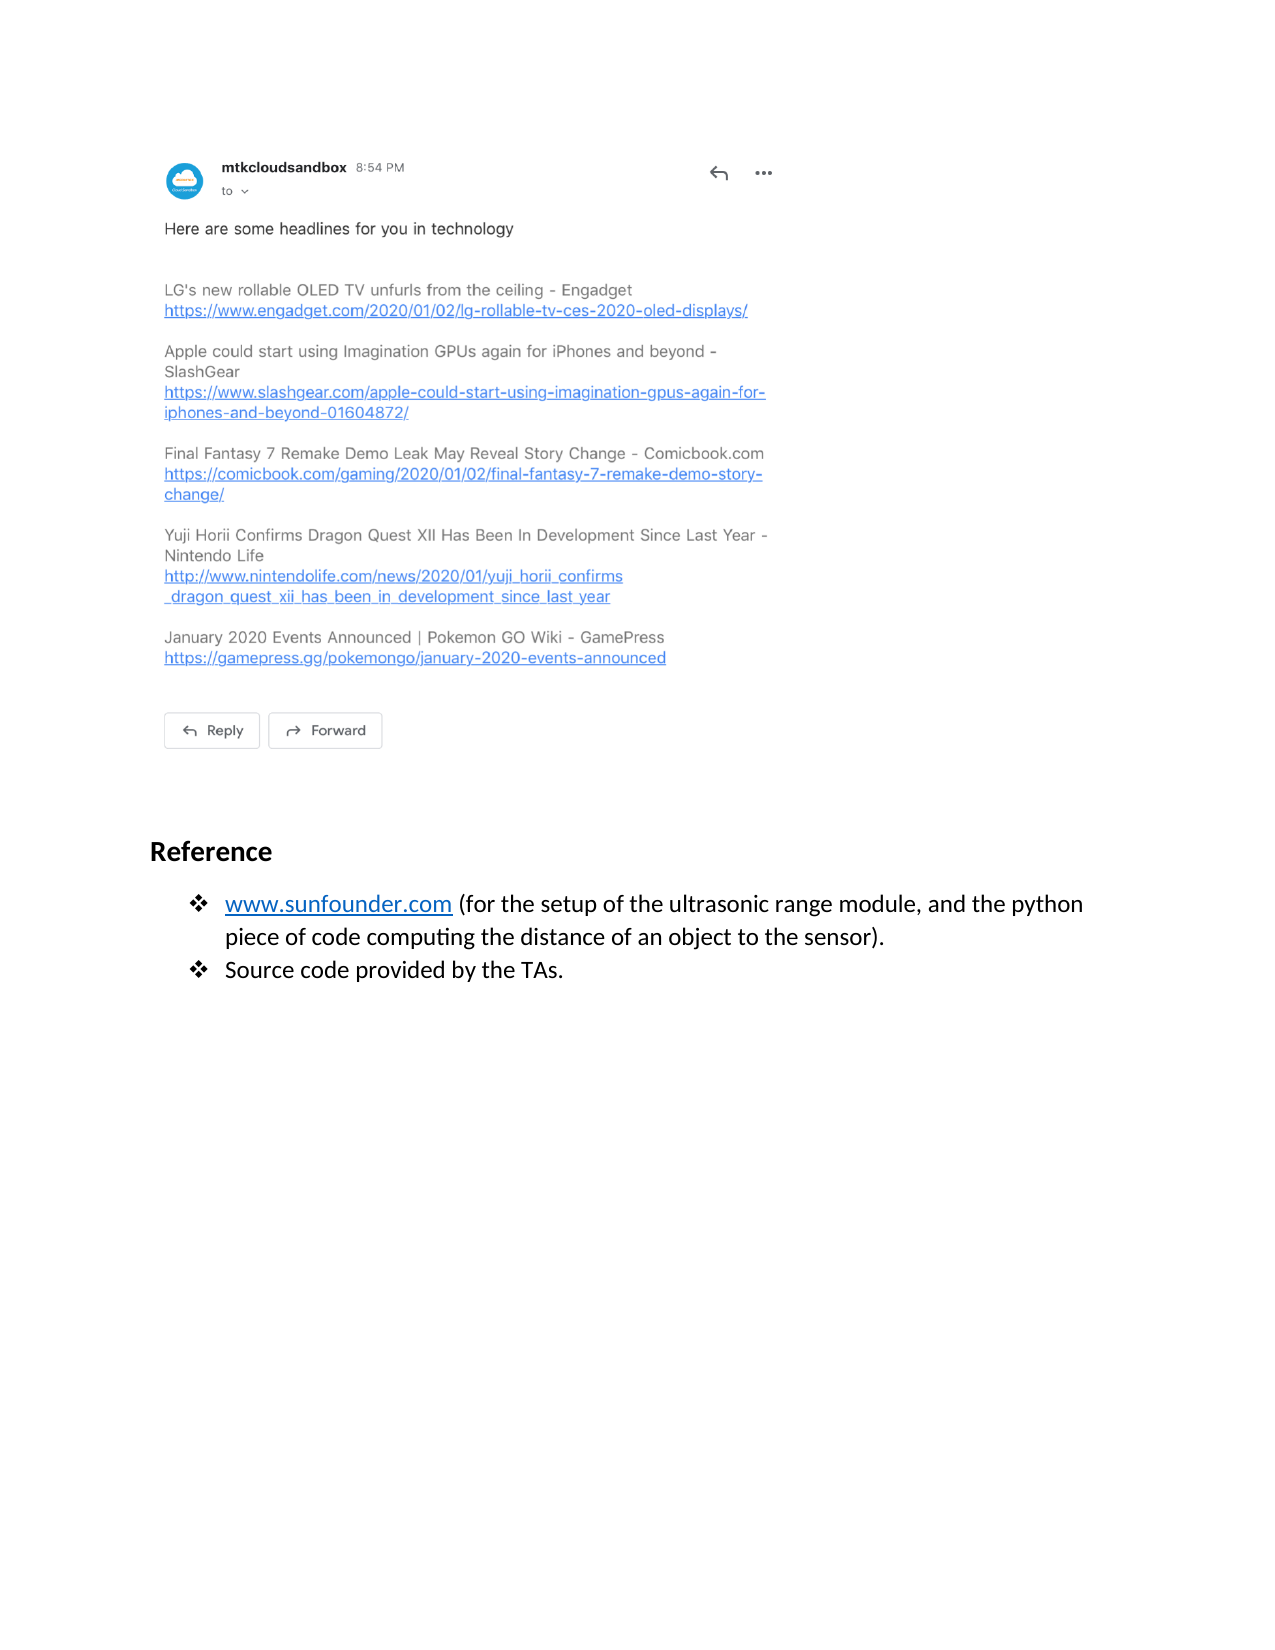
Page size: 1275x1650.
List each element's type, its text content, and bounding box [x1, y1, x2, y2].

picture [150, 150, 792, 765]
list www.sunfounder.com (for the setup of the ultrasonic range module, and the python piece of code computing the distance of an object to the sensor). [187, 888, 1125, 951]
list Source code provided by the TAs. [187, 954, 1125, 984]
text Reference [150, 833, 1125, 868]
